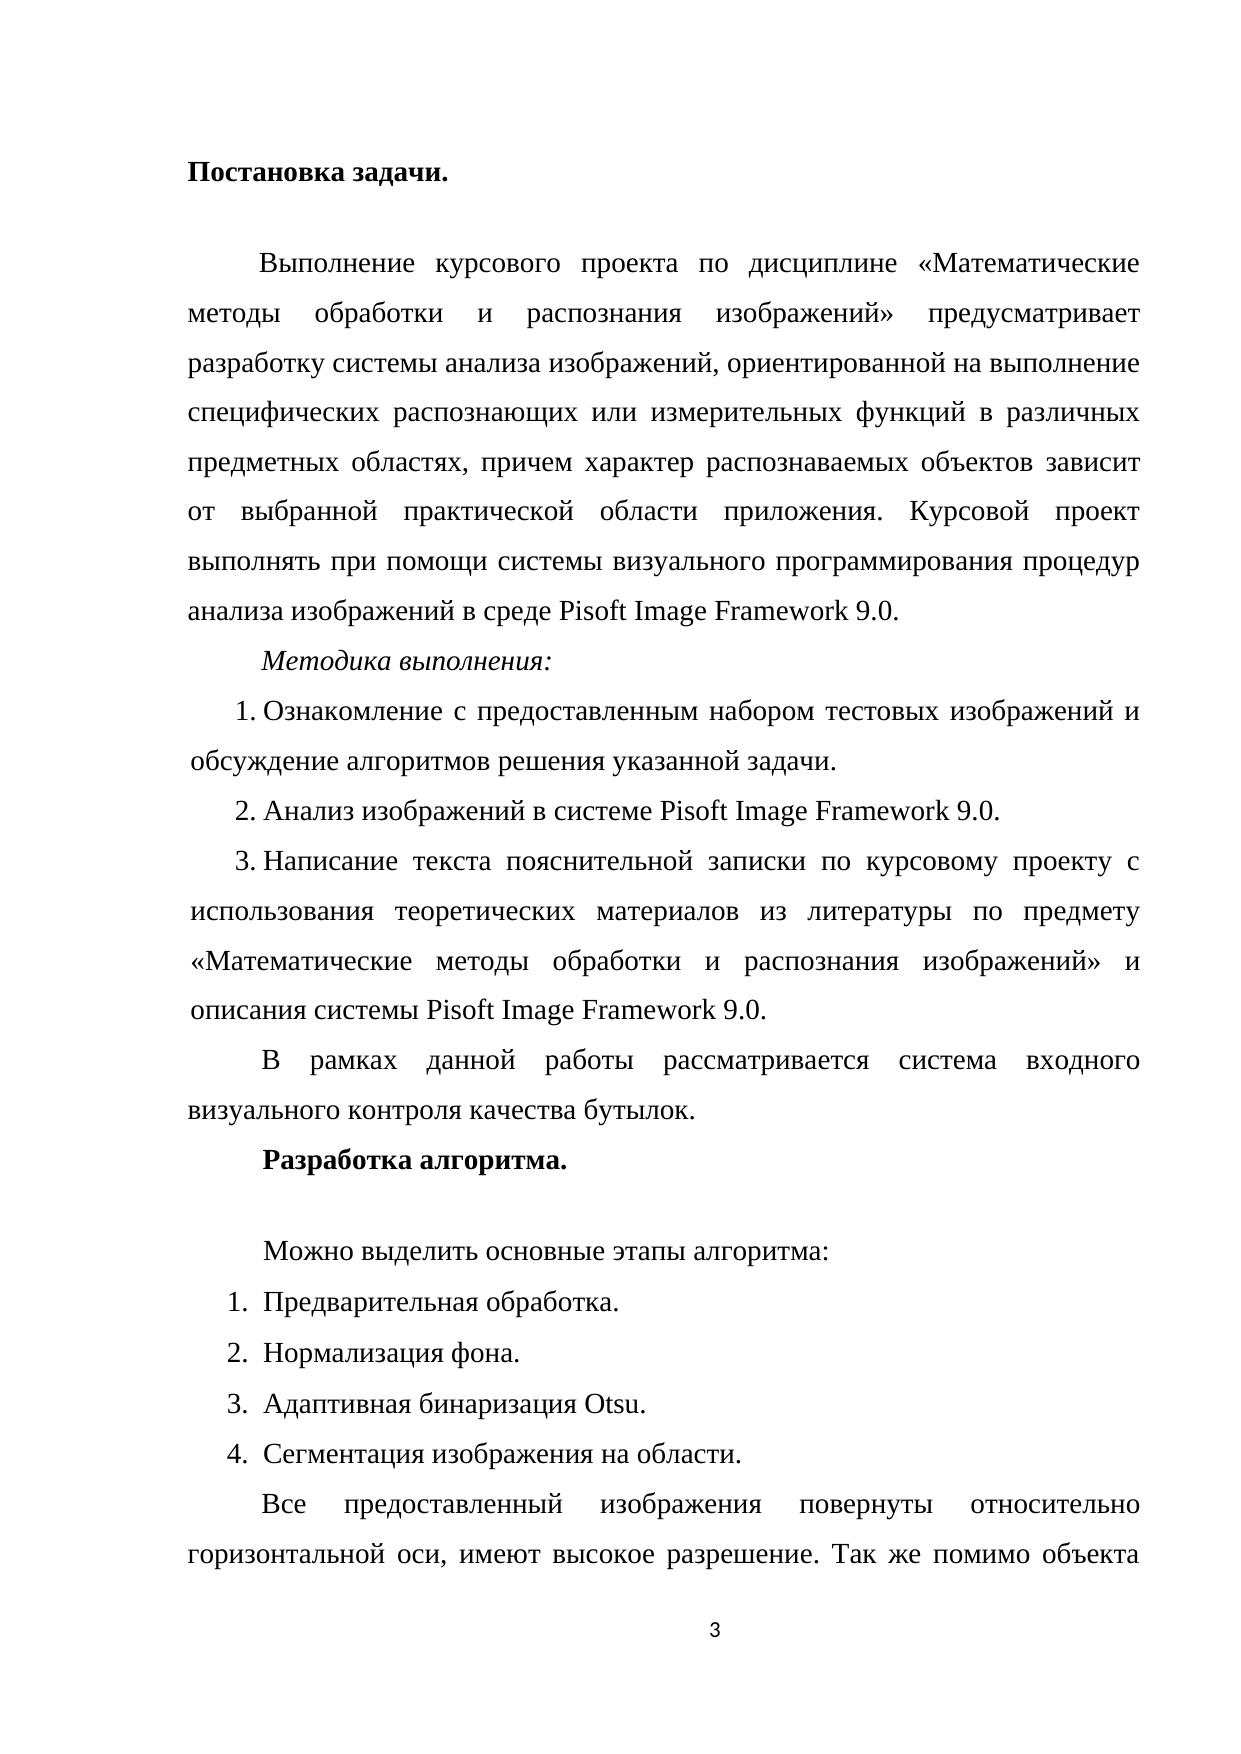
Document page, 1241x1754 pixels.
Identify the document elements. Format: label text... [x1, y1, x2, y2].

list Написание текста пояснительной записки по курсовому проекту с использования теоретических материалов из литературы по предмету «Математические методы обработки и распознания изображений» и описания системы Pisoft Image Framework 9.0. [190, 843, 1141, 1026]
subtitle Постановка задачи. [187, 154, 1141, 188]
list Сегментация изображения на области. [227, 1437, 1141, 1470]
list Адаптивная бинаризация Otsu. [227, 1386, 1141, 1419]
text В рамках данной работы рассматривается система входного визуального контроля качества бутылок. [187, 1042, 1141, 1125]
list Предварительная обработка. [227, 1284, 1141, 1318]
list Нормализация фона. [227, 1335, 1141, 1368]
text Методика выполнения: [261, 643, 1240, 676]
text Можно выделить основные этапы алгоритма: [263, 1233, 1141, 1267]
text Выполнение курсового проекта по дисциплине «Математические методы обработки и распознания изображений» предусматривает разработку системы анализа изображений, ориентированной на выполнение специфических распознающих или измерительных функций в различных предметных областях, причем характер распознаваемых объектов зависит от выбранной практической области приложения. Курсовой проект выполнять при помощи системы визуального программирования процедур анализа изображений в среде Pisoft Image Framework 9.0. [187, 246, 1141, 626]
list Анализ изображений в системе Pisoft Image Framework 9.0. [190, 793, 1141, 826]
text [187, 1487, 1141, 1570]
list Ознакомление с предоставленным набором тестовых изображений и обсуждение алгоритмов решения указанной задачи. [190, 693, 1141, 776]
subtitle Разработка алгоритма. [262, 1142, 1215, 1176]
